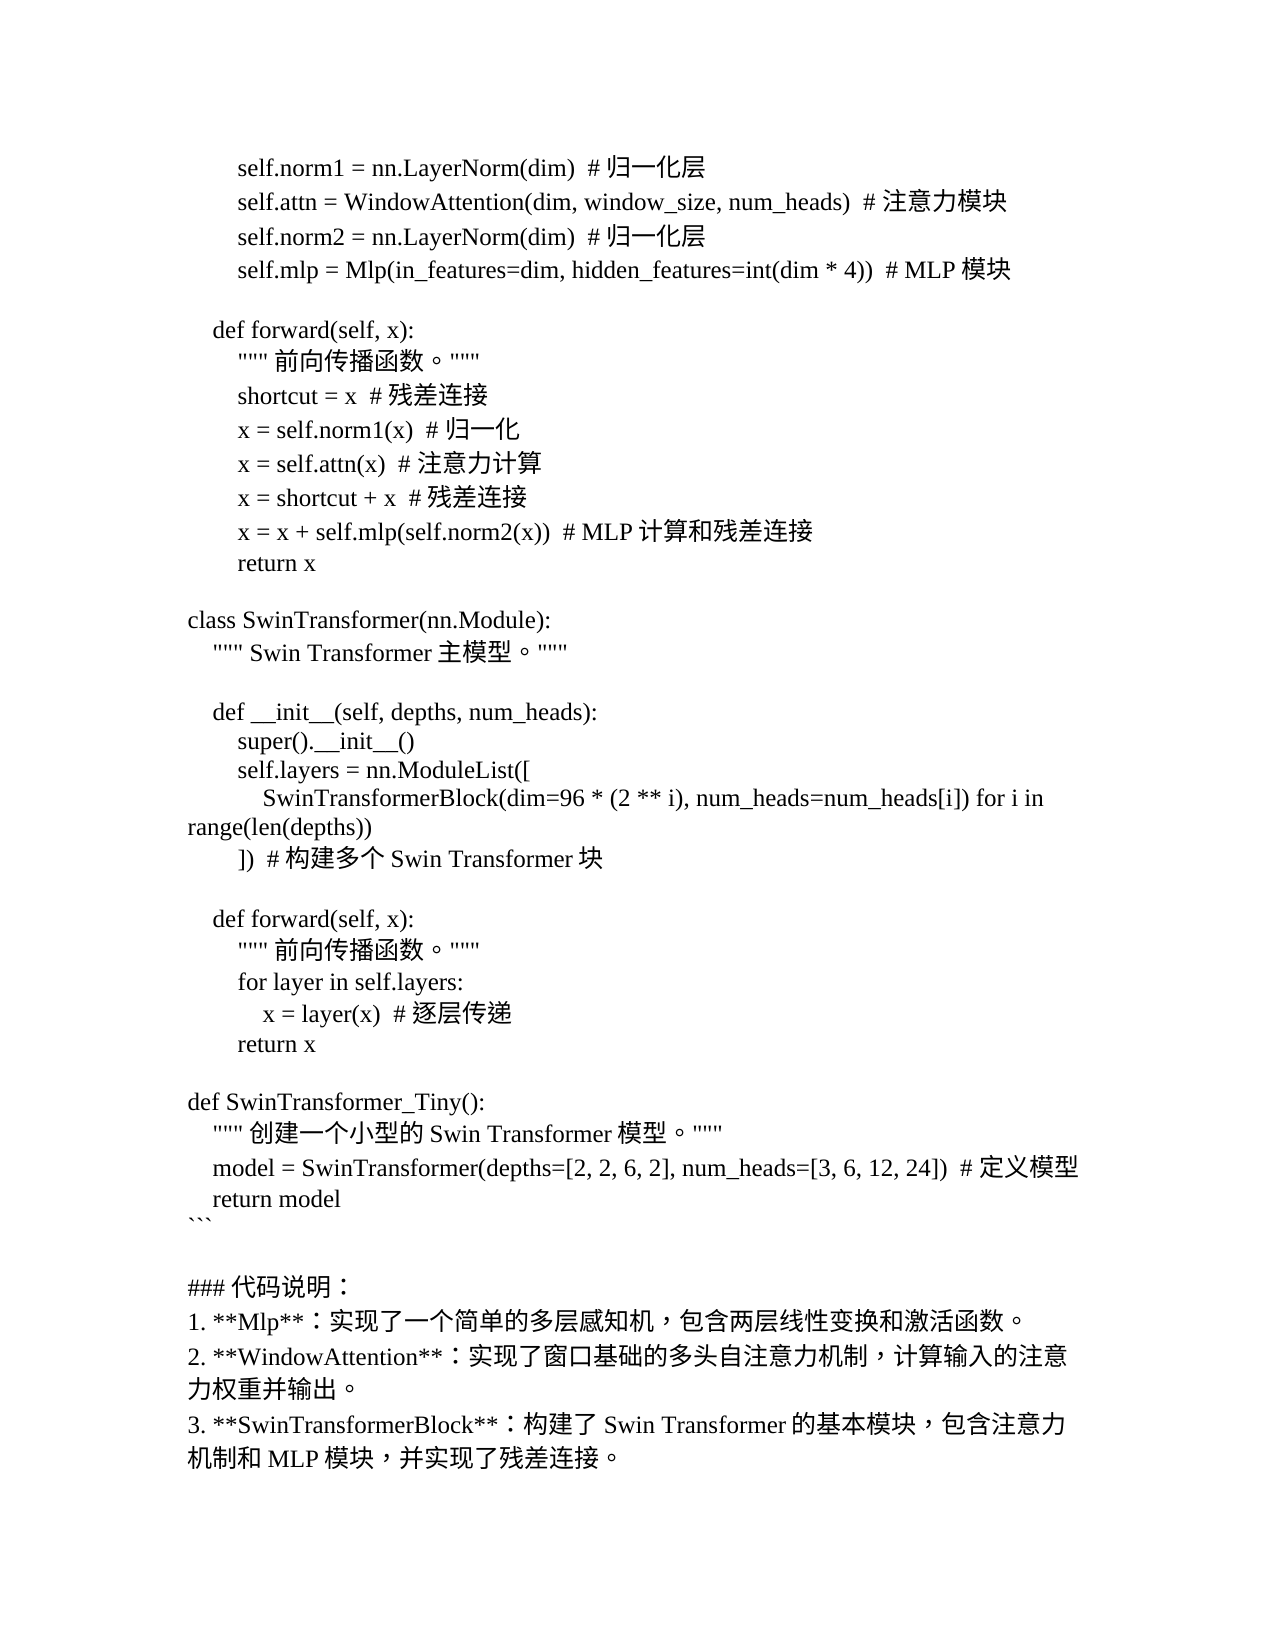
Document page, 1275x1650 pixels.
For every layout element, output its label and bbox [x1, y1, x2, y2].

text [187, 150, 1087, 1474]
